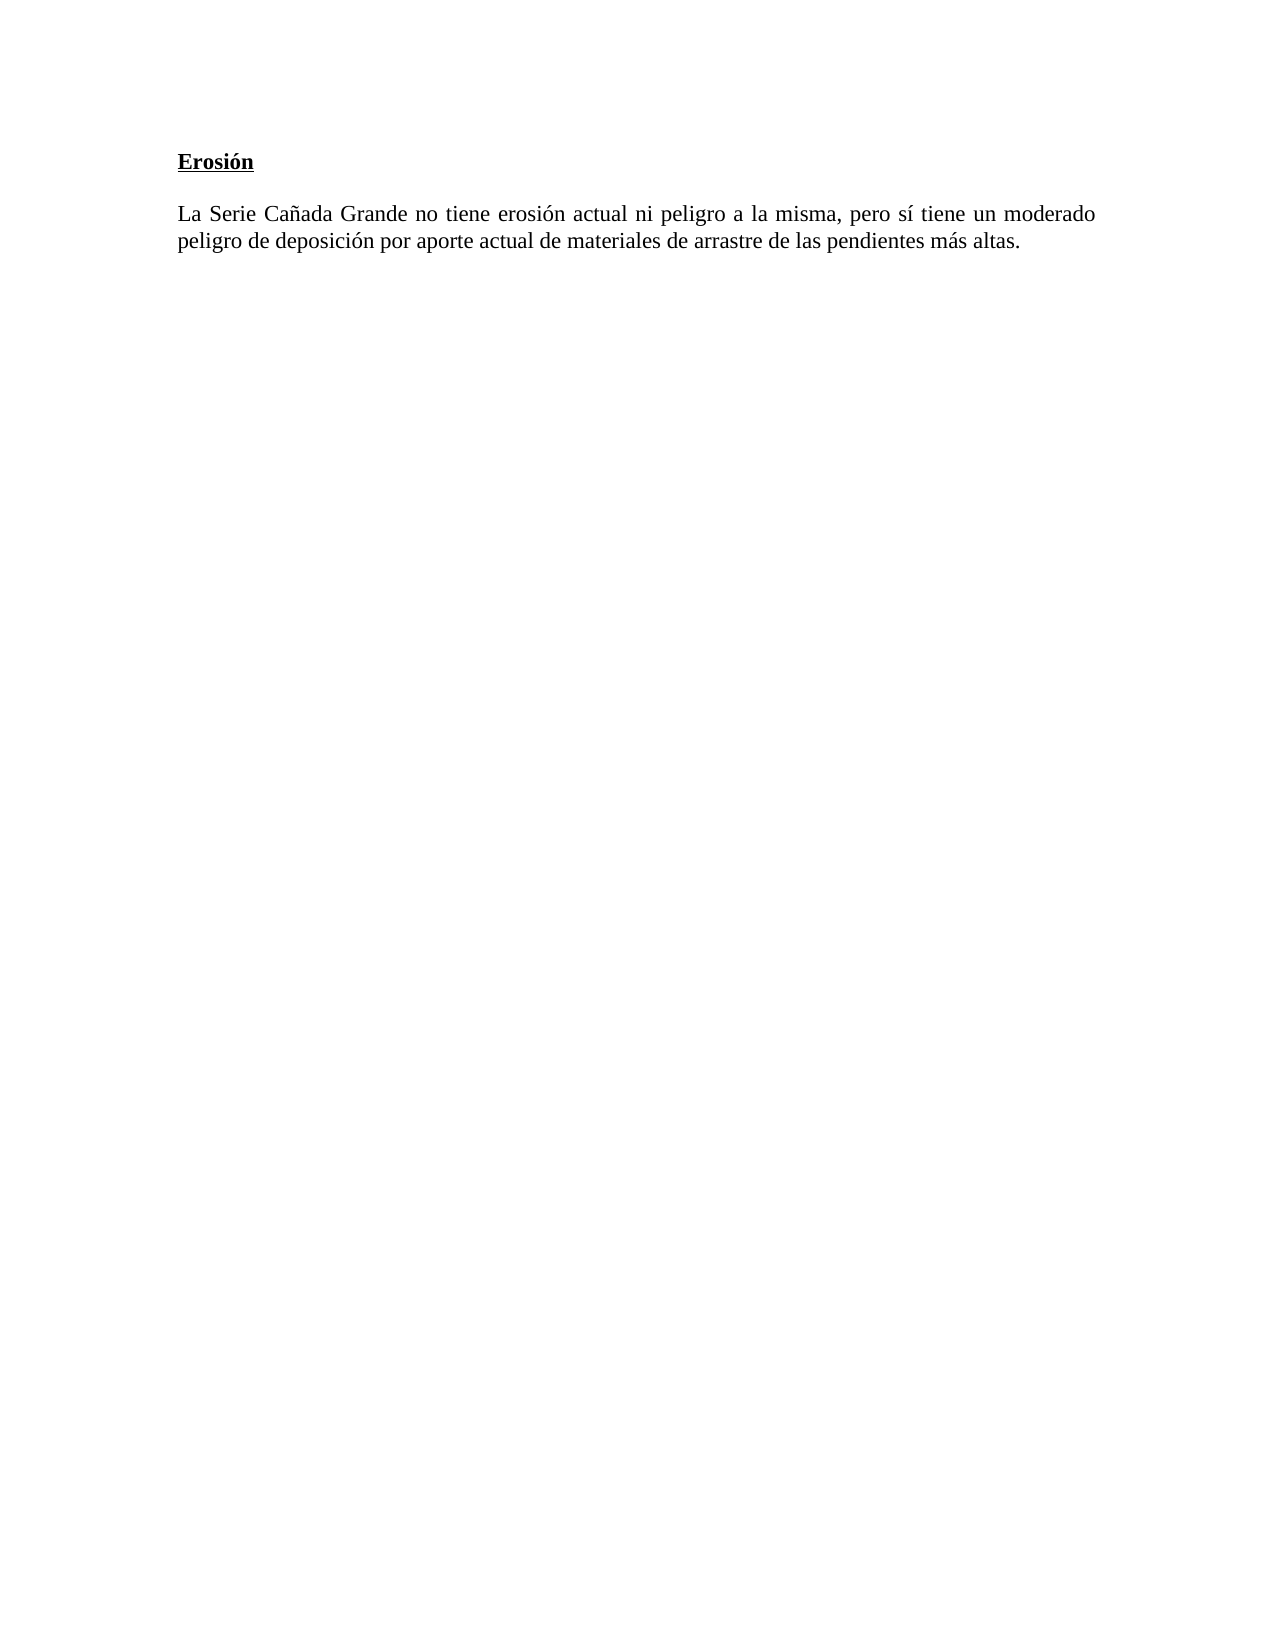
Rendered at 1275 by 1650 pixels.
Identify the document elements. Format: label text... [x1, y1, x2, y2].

text Erosión [177, 148, 1098, 174]
text La Serie Cañada Grande no tiene erosión actual ni peligro a la misma, pero sí tiene un moderado peligro de deposición por aporte actual de materiales de arrastre de las pendientes más altas. [177, 200, 1098, 253]
